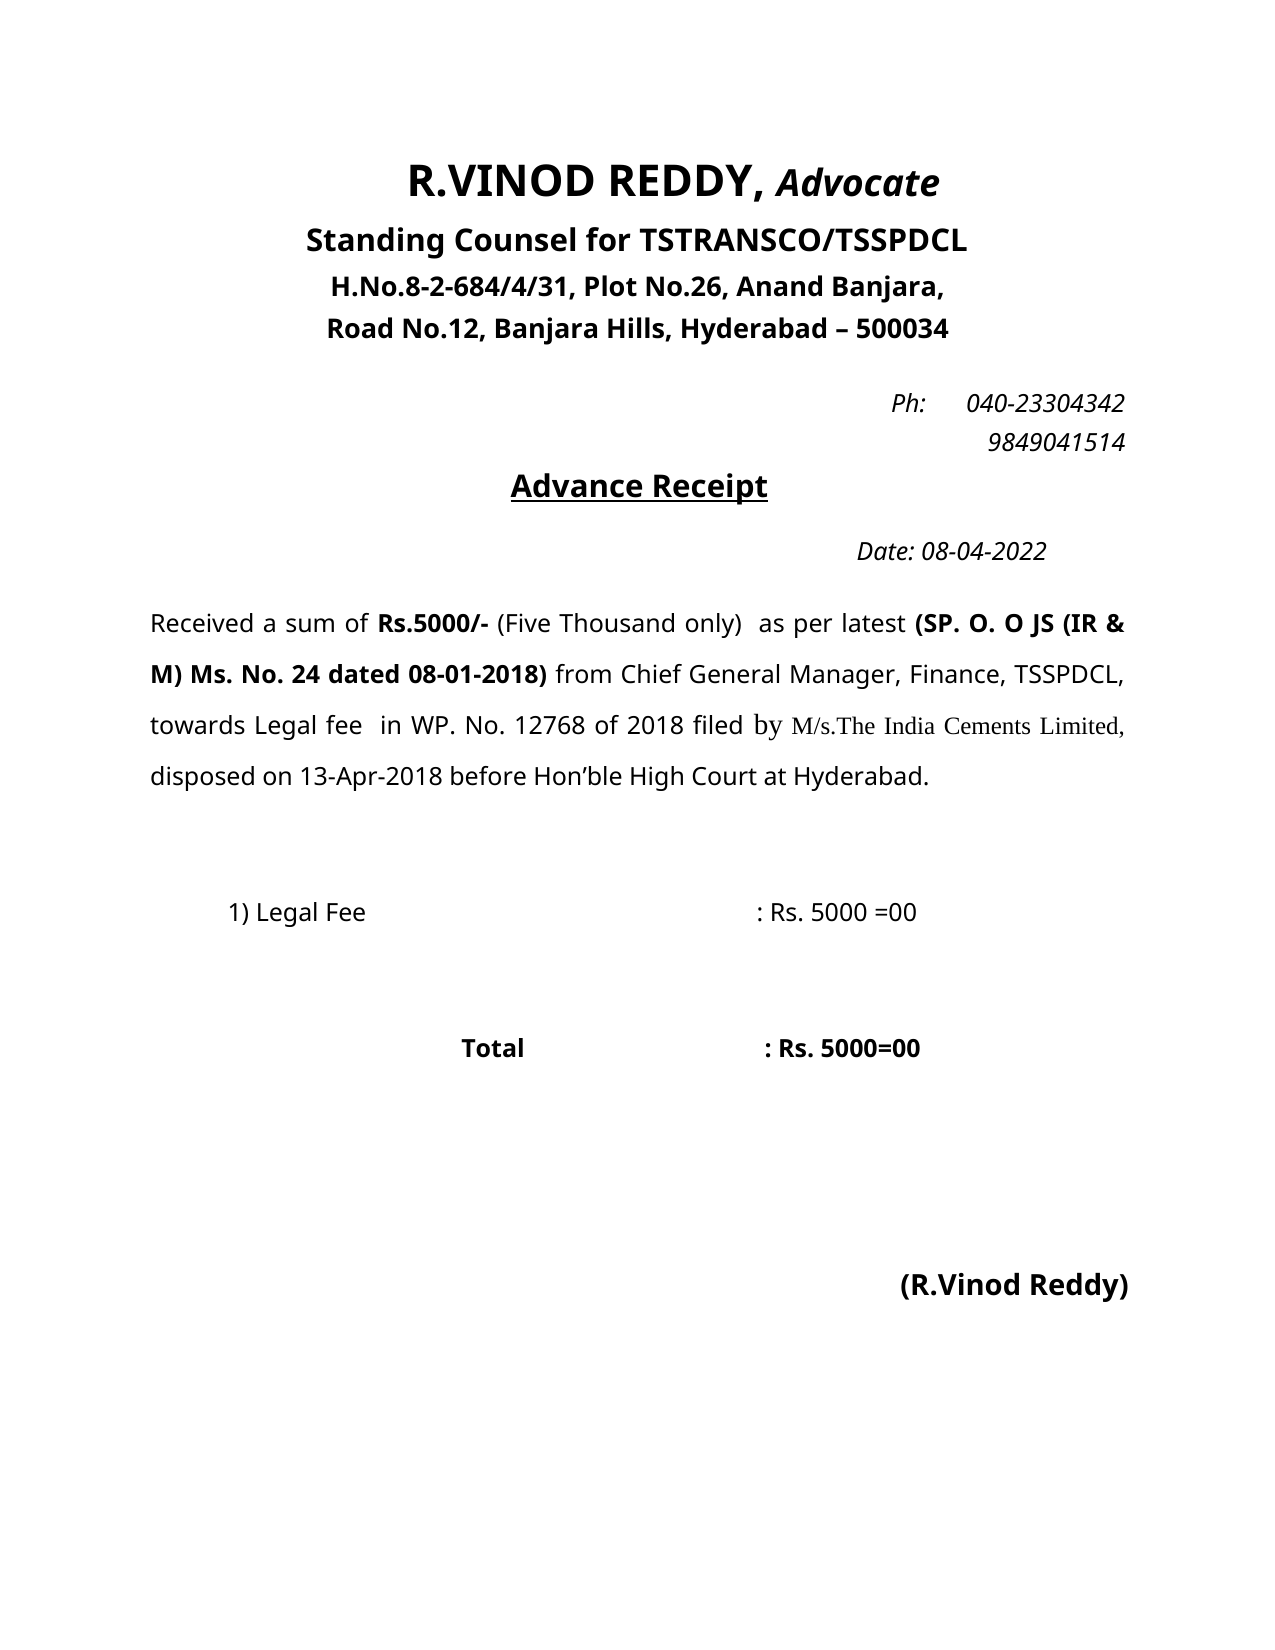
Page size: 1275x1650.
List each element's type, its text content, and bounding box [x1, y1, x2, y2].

text Date: 08-04-2022 [227, 533, 1047, 567]
text Ph: 040-23304342 [150, 385, 1125, 419]
text Advance Receipt [150, 463, 1128, 506]
text Total : Rs. 5000=00 [227, 1031, 1010, 1064]
text H.No.8-2-684/4/31, Plot No.26, Anand Banjara, [150, 267, 1125, 304]
text (R.Vinod Reddy) [677, 1264, 1128, 1304]
text Received a sum of Rs.5000/- (Five Thousand only) as per latest (SP. O. O JS (IR & M) Ms. No. 24 dated 08-01-2018) from Chief General Manager, Finance, TSSPDCL, towards Legal fee in WP. No. 12768 of 2018 filed by M/s.The India Cements Limited, disposed on 13-Apr-2018 before Hon’ble High Court at Hyderabad. [150, 605, 1125, 793]
text Road No.12, Banjara Hills, Hyderabad – 500034 [150, 310, 1125, 347]
text 9849041514 [150, 424, 1125, 458]
text Standing Counsel for TSTRANSCO/TSSPDCL [227, 218, 1047, 261]
text R.VINOD REDDY, Advocate [227, 150, 1047, 209]
text 1) Legal Fee : Rs. 5000 =00 [227, 895, 1010, 929]
